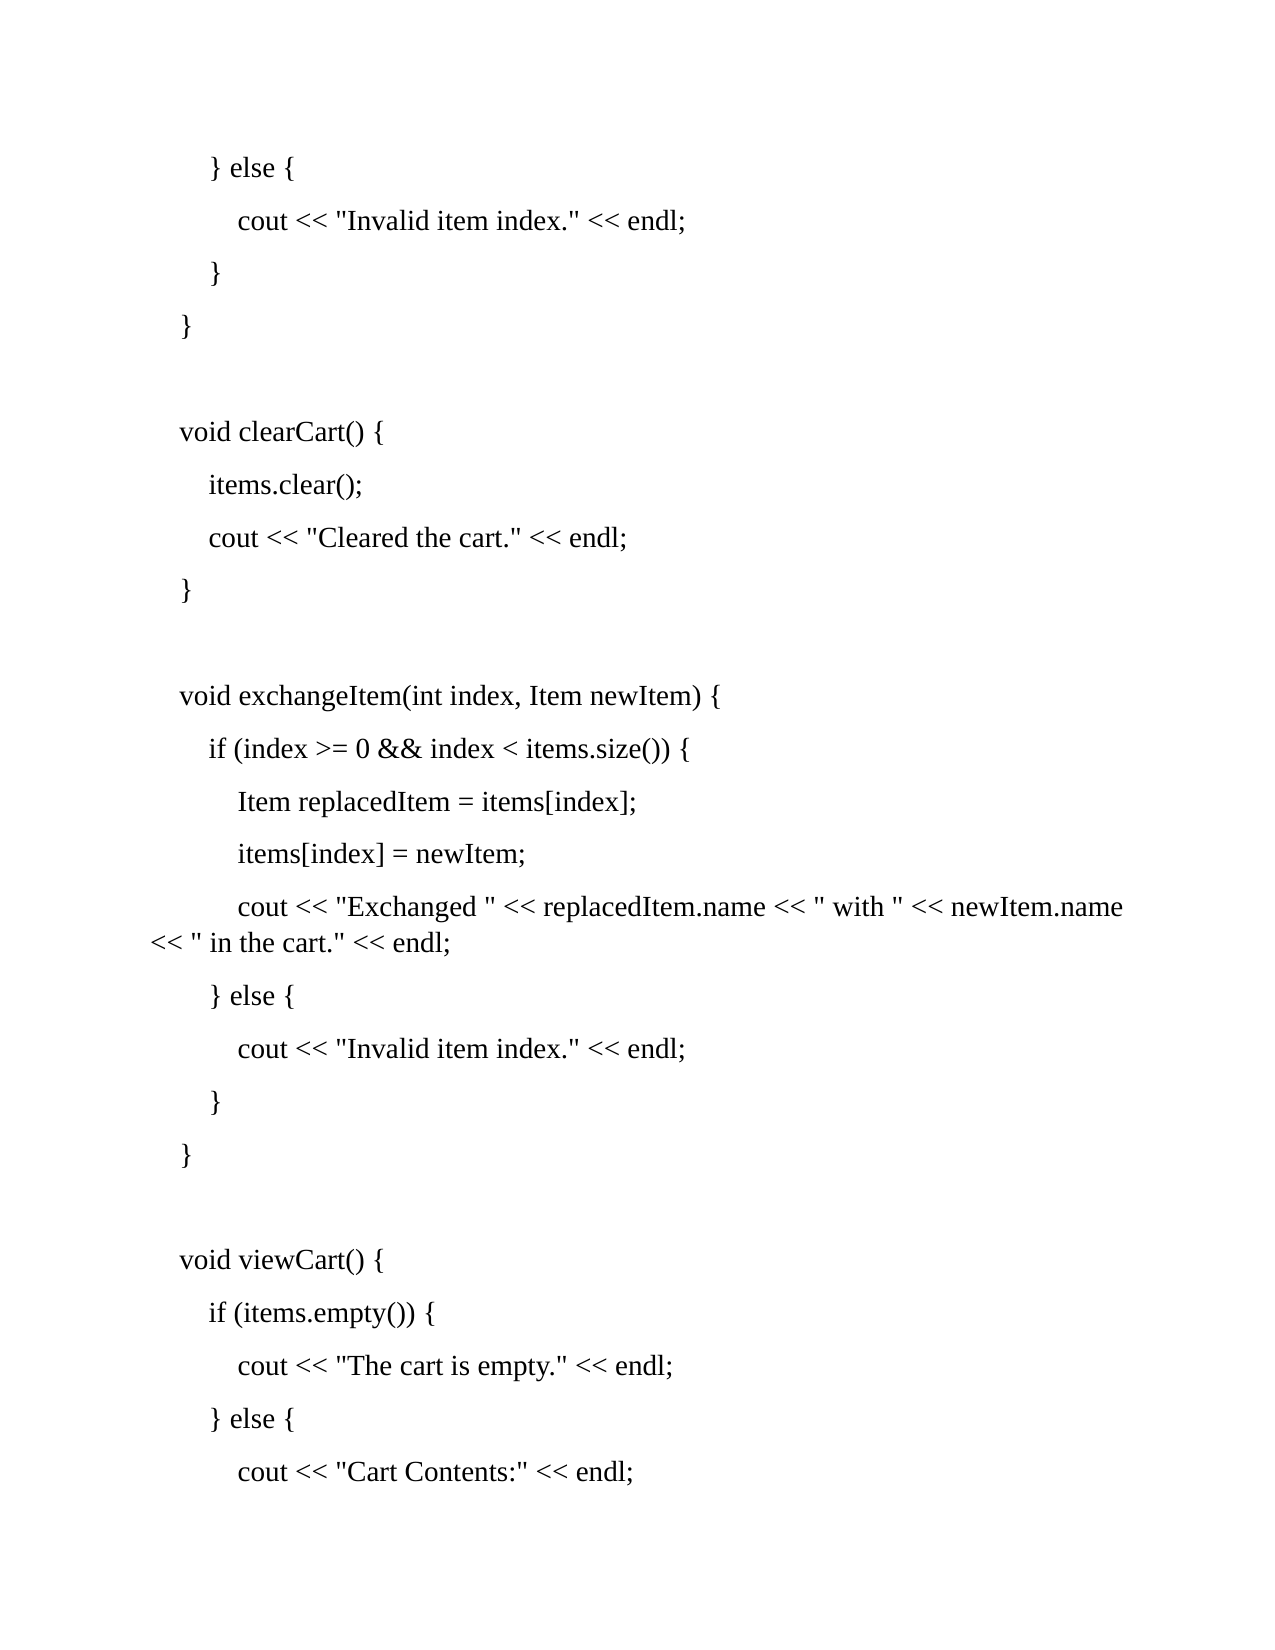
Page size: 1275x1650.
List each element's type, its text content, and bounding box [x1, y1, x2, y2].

text cout << "Exchanged " << replacedItem.name << " with " << newItem.name << " in the cart." << endl; [150, 889, 1125, 959]
text cout << "Cart Contents:" << endl; [150, 1454, 1125, 1487]
text } else { [150, 1401, 1125, 1434]
text } else { [150, 978, 1125, 1012]
text cout << "Cleared the cart." << endl; [150, 520, 1125, 553]
text void viewCart() { [150, 1242, 1125, 1276]
text cout << "The cart is empty." << endl; [150, 1348, 1125, 1382]
text } else { [150, 150, 1125, 183]
text void exchangeItem(int index, Item newItem) { [150, 678, 1125, 712]
text } [150, 308, 1125, 342]
text items.clear(); [150, 467, 1125, 500]
text if (index >= 0 && index < items.size()) { [150, 731, 1125, 764]
text cout << "Invalid item index." << endl; [150, 203, 1125, 236]
text } [150, 1084, 1125, 1117]
text if (items.empty()) { [150, 1295, 1125, 1329]
text } [150, 1137, 1125, 1170]
text } [150, 572, 1125, 606]
text Item replacedItem = items[index]; [150, 784, 1125, 817]
text cout << "Invalid item index." << endl; [150, 1031, 1125, 1065]
text } [150, 256, 1125, 289]
text void clearCart() { [150, 414, 1125, 448]
text items[index] = newItem; [150, 837, 1125, 870]
